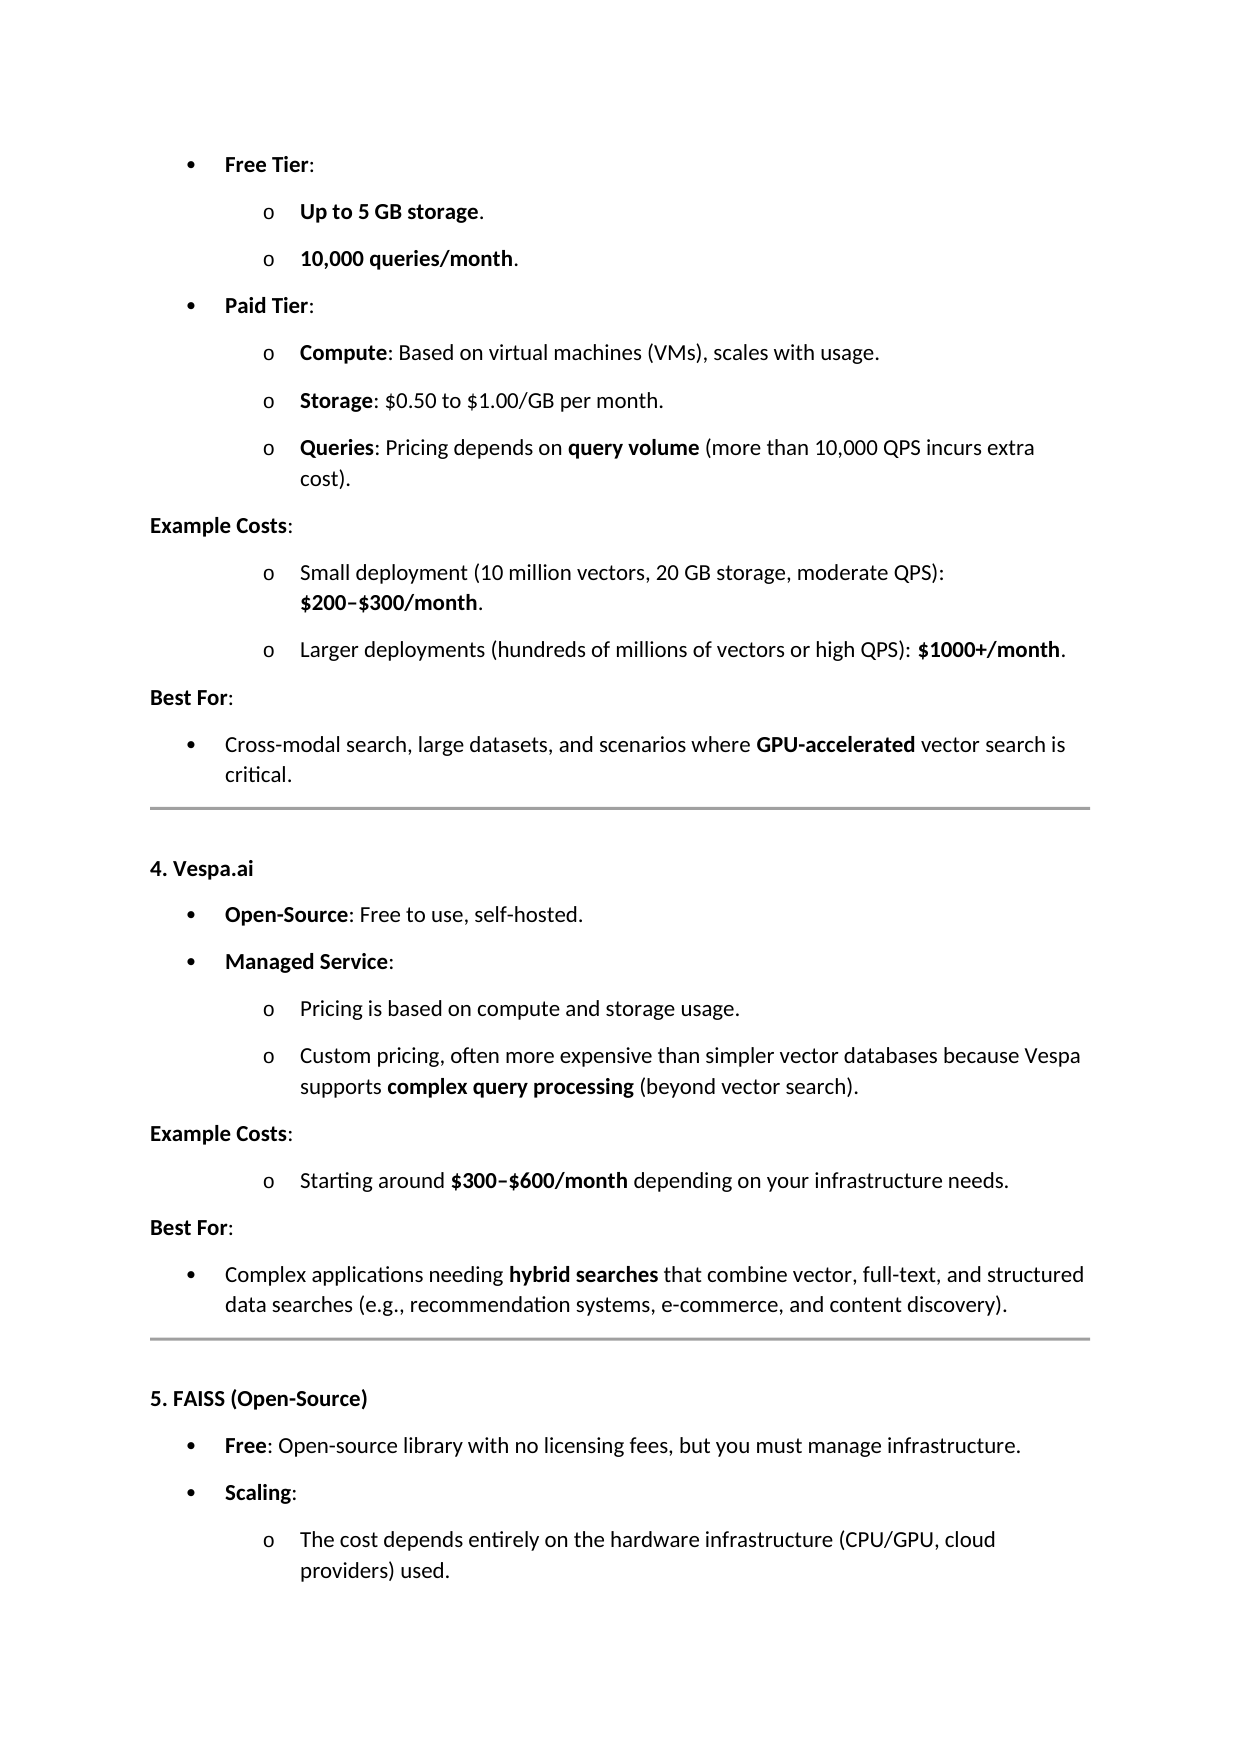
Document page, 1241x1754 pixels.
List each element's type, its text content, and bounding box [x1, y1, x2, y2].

list Cross-modal search, large datasets, and scenarios where GPU-accelerated vector search is critical. [187, 730, 1090, 788]
list Free: Open-source library with no licensing fees, but you must manage infrastructure. [187, 1431, 1090, 1459]
list Up to 5 GB storage. [262, 197, 1090, 225]
list The cost depends entirely on the hardware infrastructure (CPU/GPU, cloud providers) used. [262, 1525, 1090, 1584]
text Best For: [150, 1213, 1090, 1242]
list Compute: Based on virtual machines (VMs), scales with usage. [262, 338, 1090, 367]
text 5. FAISS (Open-Source) [150, 1384, 1090, 1412]
text Example Costs: [150, 511, 1090, 539]
list Small deployment (10 million vectors, 20 GB storage, moderate QPS): $200–$300/month. [262, 558, 1090, 617]
list Complex applications needing hybrid searches that combine vector, full-text, and structured data searches (e.g., recommendation systems, e-commerce, and content discovery). [187, 1260, 1090, 1319]
text 4. Vespa.ai [150, 854, 1090, 882]
list Queries: Pricing depends on query volume (more than 10,000 QPS incurs extra cost). [262, 433, 1090, 492]
list Scaling: [187, 1478, 1090, 1506]
list Custom pricing, often more expensive than simpler vector databases because Vespa supports complex query processing (beyond vector search). [262, 1042, 1090, 1100]
text Example Costs: [150, 1119, 1090, 1147]
list 10,000 queries/month. [262, 244, 1090, 273]
list Paid Tier: [187, 292, 1090, 320]
list Managed Service: [187, 947, 1090, 975]
list Open-Source: Free to use, self-hosted. [187, 901, 1090, 928]
text Best For: [150, 683, 1090, 711]
list Storage: $0.50 to $1.00/GB per month. [262, 386, 1090, 414]
list Free Tier: [187, 150, 1090, 178]
list Larger deployments (hundreds of millions of vectors or high QPS): $1000+/month. [262, 635, 1090, 664]
list Starting around $300–$600/month depending on your infrastructure needs. [262, 1166, 1090, 1195]
list Pricing is based on compute and storage usage. [262, 994, 1090, 1023]
